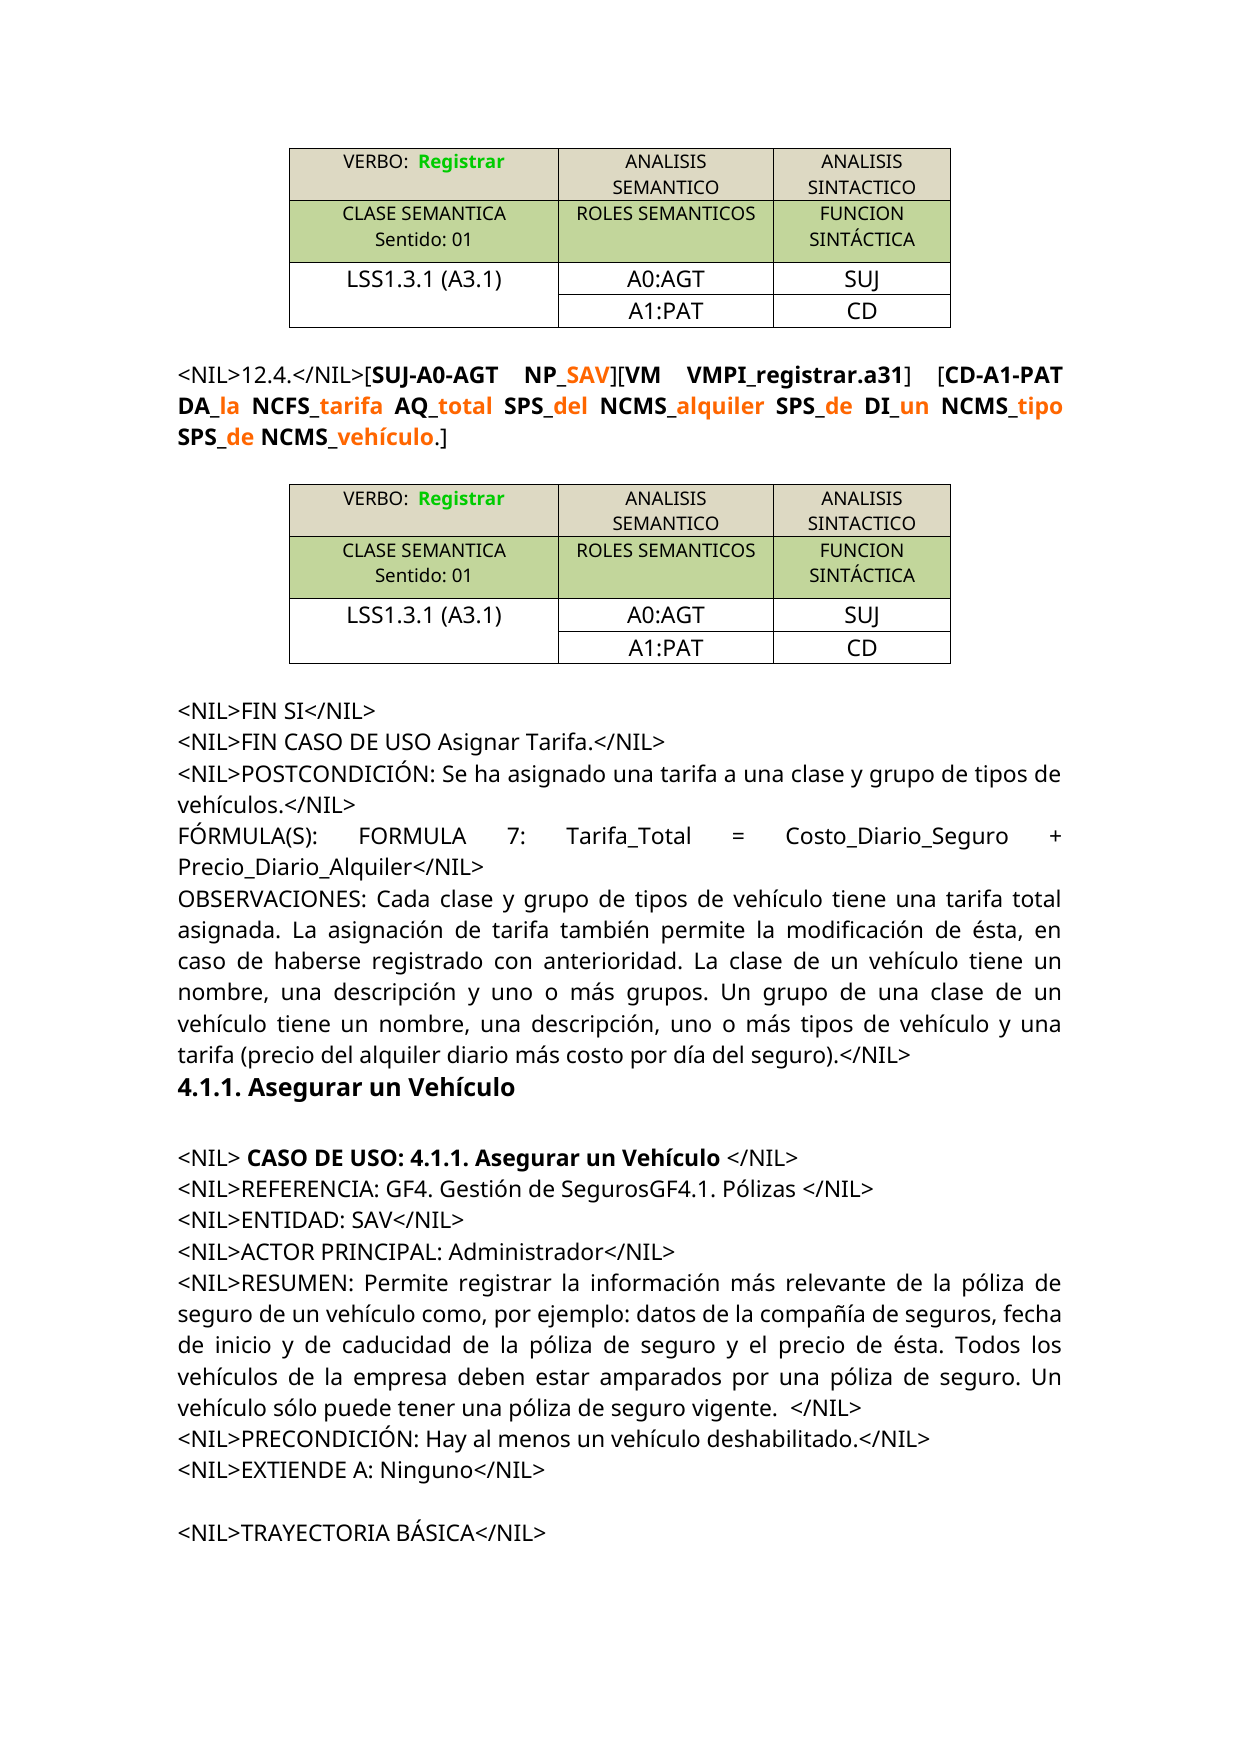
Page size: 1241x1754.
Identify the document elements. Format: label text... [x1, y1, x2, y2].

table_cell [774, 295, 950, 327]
text <NIL>PRECONDICIÓN: Hay al menos un vehículo deshabilitado.</NIL> [177, 1423, 1063, 1454]
text <NIL>REFERENCIA: GF4. Gestión de SegurosGF4.1. Pólizas </NIL> [177, 1173, 1063, 1204]
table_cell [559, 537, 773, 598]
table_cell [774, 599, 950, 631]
text <NIL>EXTIENDE A: Ninguno</NIL> [177, 1454, 1063, 1485]
text <NIL>POSTCONDICIÓN: Se ha asignado una tarifa a una clase y grupo de tipos de vehículos.</NIL> [177, 758, 1063, 820]
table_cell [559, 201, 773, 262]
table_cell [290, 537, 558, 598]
text OBSERVACIONES: Cada clase y grupo de tipos de vehículo tiene una tarifa total asignada. La asignación de tarifa también permite la modificación de ésta, en caso de haberse registrado con anterioridad. La clase de un vehículo tiene un nombre, una descripción y uno o más grupos. Un grupo de una clase de un vehículo tiene un nombre, una descripción, uno o más tipos de vehículo y una tarifa (precio del alquiler diario más costo por día del seguro).</NIL> [177, 883, 1063, 1070]
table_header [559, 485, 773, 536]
text <NIL>FIN SI</NIL> [177, 695, 1063, 726]
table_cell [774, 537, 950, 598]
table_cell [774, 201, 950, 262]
text <NIL>12.4.</NIL>[SUJ-A0-AGT NP_SAV][VM VMPI_registrar.a31] [CD-A1-PAT DA_la NCFS_tarifa AQ_total SPS_del NCMS_alquiler SPS_de DI_un NCMS_tipo SPS_de NCMS_vehículo.] [177, 359, 1063, 453]
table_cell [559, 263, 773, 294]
text <NIL>ACTOR PRINCIPAL: Administrador</NIL> [177, 1235, 1063, 1267]
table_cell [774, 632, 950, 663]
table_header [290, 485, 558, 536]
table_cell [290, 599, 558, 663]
text <NIL>TRAYECTORIA BÁSICA</NIL> [177, 1517, 1063, 1548]
text <NIL> CASO DE USO: 4.1.1. Asegurar un Vehículo </NIL> [177, 1142, 1063, 1173]
text FÓRMULA(S): FORMULA 7: Tarifa_Total = Costo_Diario_Seguro + Precio_Diario_Alquiler</NIL> [177, 820, 1063, 883]
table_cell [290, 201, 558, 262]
text <NIL>FIN CASO DE USO Asignar Tarifa.</NIL> [177, 726, 1063, 758]
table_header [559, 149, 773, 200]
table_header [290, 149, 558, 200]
text 4.1.1. Asegurar un Vehículo [177, 1070, 1063, 1104]
text <NIL>RESUMEN: Permite registrar la información más relevante de la póliza de seguro de un vehículo como, por ejemplo: datos de la compañía de seguros, fecha de inicio y de caducidad de la póliza de seguro y el precio de ésta. Todos los vehículos de la empresa deben estar amparados por una póliza de seguro. Un vehículo sólo puede tener una póliza de seguro vigente. </NIL> [177, 1267, 1063, 1423]
text <NIL>ENTIDAD: SAV</NIL> [177, 1204, 1063, 1235]
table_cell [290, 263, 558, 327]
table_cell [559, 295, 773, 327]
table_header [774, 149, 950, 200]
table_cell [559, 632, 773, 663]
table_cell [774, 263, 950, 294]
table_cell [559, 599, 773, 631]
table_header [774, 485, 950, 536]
